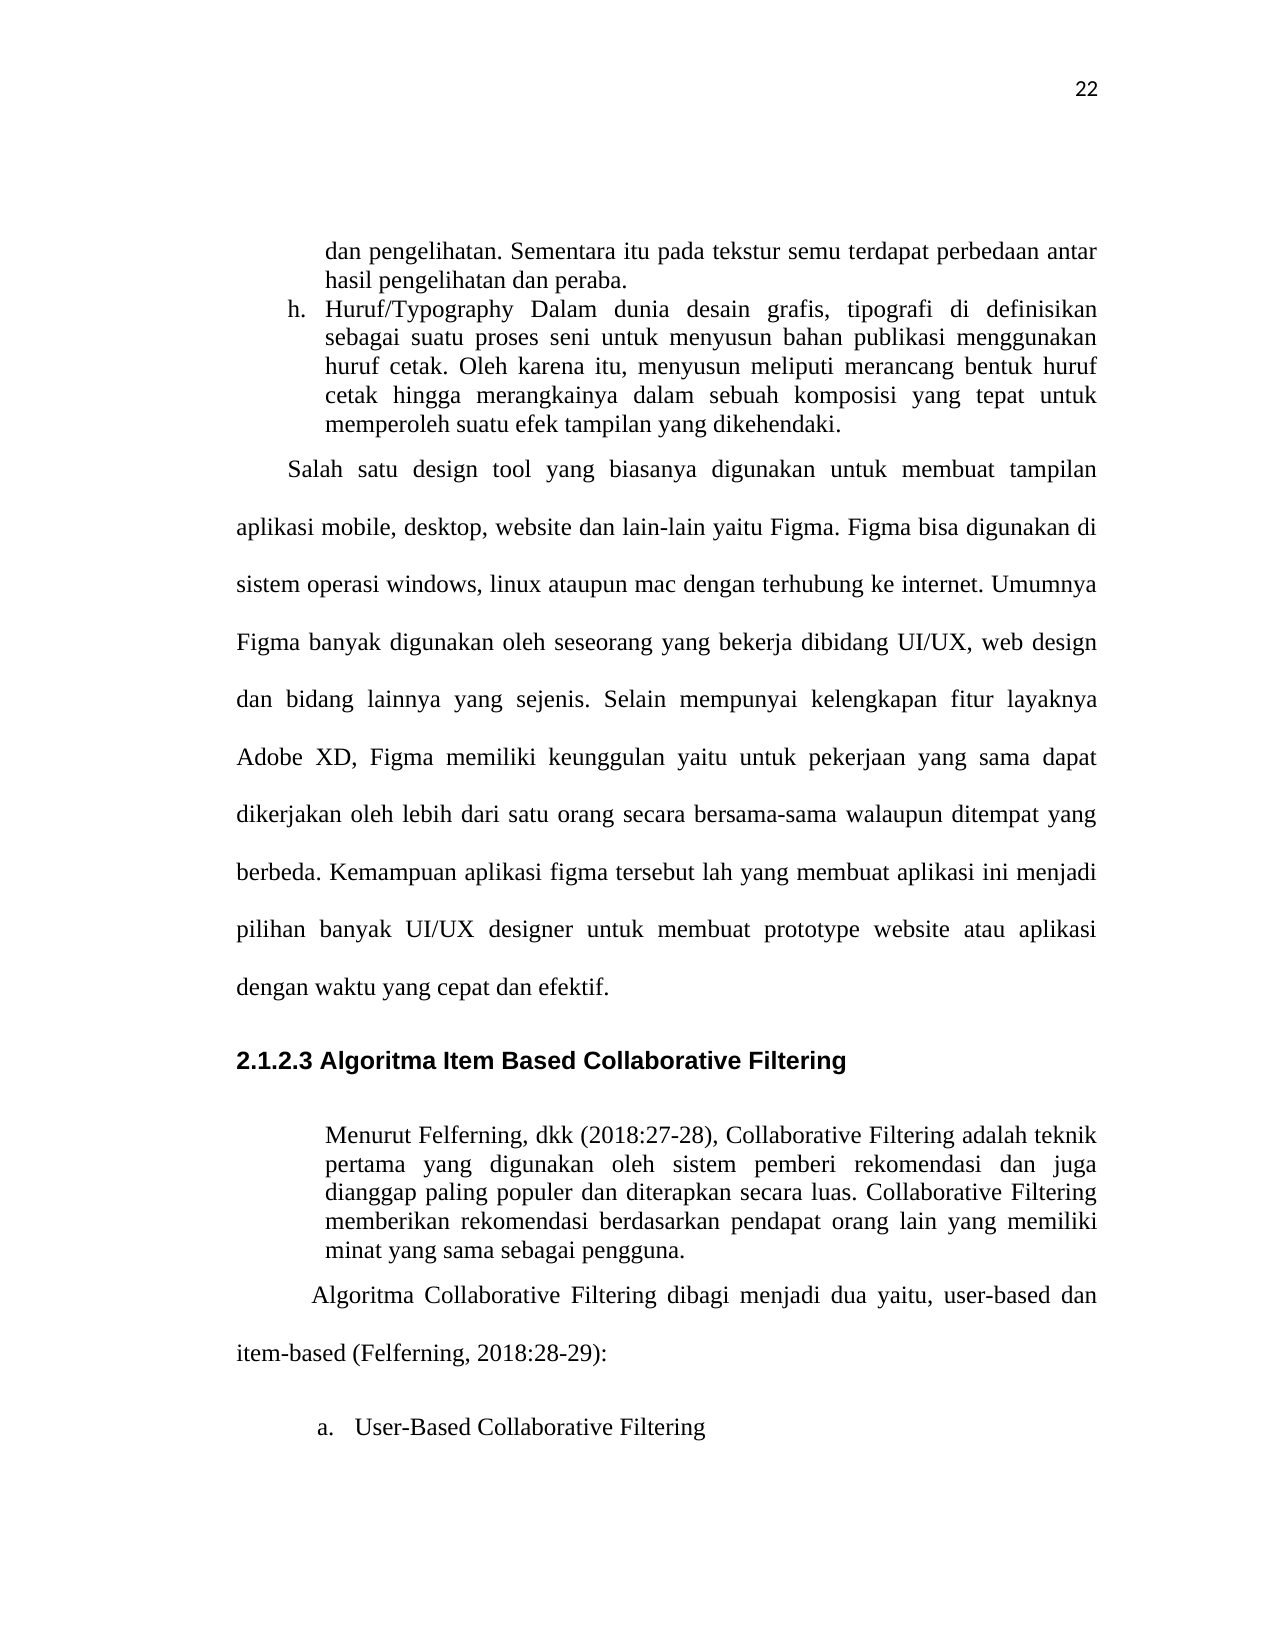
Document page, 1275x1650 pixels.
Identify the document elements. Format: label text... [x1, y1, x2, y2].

list User-Based Collaborative Filtering [317, 1412, 1098, 1441]
text Salah satu design tool yang biasanya digunakan untuk membuat tampilan aplikasi mobile, desktop, website dan lain-lain yaitu Figma. Figma bisa digunakan di sistem operasi windows, linux ataupun mac dengan terhubung ke internet. Umumnya Figma banyak digunakan oleh seseorang yang bekerja dibidang UI/UX, web design dan bidang lainnya yang sejenis. Selain mempunyai kelengkapan fitur layaknya Adobe XD, Figma memiliki keunggulan yaitu untuk pekerjaan yang sama dapat dikerjakan oleh lebih dari satu orang secara bersama-sama walaupun ditempat yang berbeda. Kemampuan aplikasi figma tersebut lah yang membuat aplikasi ini menjadi pilihan banyak UI/UX designer untuk membuat prototype website atau aplikasi dengan waktu yang cepat dan efektif. [236, 454, 1098, 1000]
text 2.1.2.3 Algoritma Item Based Collaborative Filtering [236, 1046, 1098, 1074]
text Algoritma Collaborative Filtering dibagi menjadi dua yaitu, user-based dan item-based (Felferning, 2018:28-29): [236, 1280, 1098, 1367]
text Menurut Felferning, dkk (2018:27-28), Collaborative Filtering adalah teknik pertama yang digunakan oleh sistem pemberi rekomendasi dan juga dianggap paling populer dan diterapkan secara luas. Collaborative Filtering memberikan rekomendasi berdasarkan pendapat orang lain yang memiliki minat yang sama sebagai pengguna. [325, 1120, 1098, 1264]
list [325, 236, 1098, 294]
list Huruf/Typography Dalam dunia desain grafis, tipografi di definisikan sebagai suatu proses seni untuk menyusun bahan publikasi menggunakan huruf cetak. Oleh karena itu, menyusun meliputi merancang bentuk huruf cetak hingga merangkainya dalam sebuah komposisi yang tepat untuk memperoleh suatu efek tampilan yang dikehendaki. [287, 294, 1098, 437]
